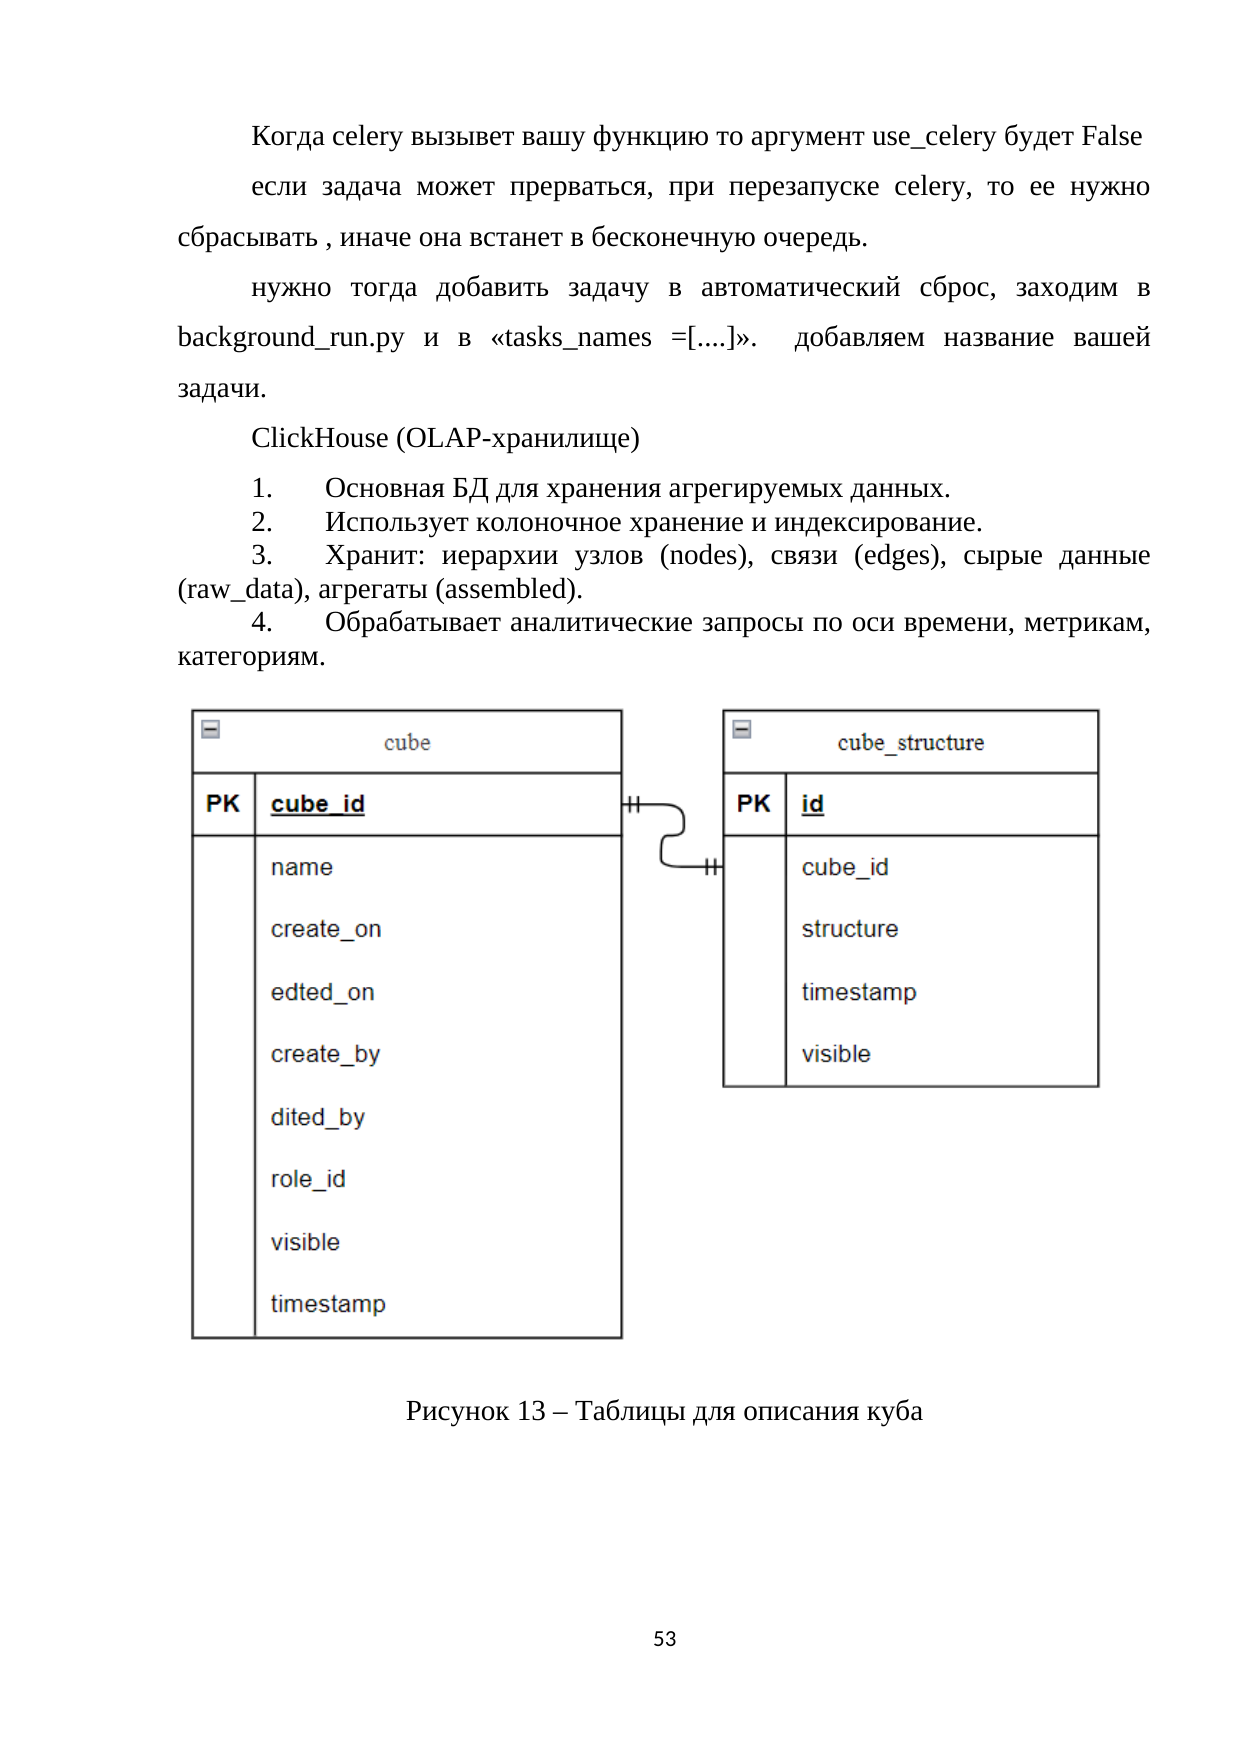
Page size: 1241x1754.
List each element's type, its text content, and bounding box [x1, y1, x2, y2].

text ClickHouse (OLAP-хранилище) [177, 420, 1152, 453]
text Рисунок 13 – Таблицы для описания куба [177, 1393, 1152, 1426]
text если задача может прерваться, при перезапуске celery, то ее нужно сбрасывать , иначе она встанет в бесконечную очередь. [177, 168, 1152, 252]
list Обрабатывает аналитические запросы по оси времени, метрикам, категориям. [177, 604, 1152, 672]
list Основная БД для хранения агрегируемых данных. [177, 470, 1152, 504]
picture [177, 700, 1152, 1364]
list Хранит: иерархии узлов (nodes), связи (edges), сырые данные (raw_data), агрегаты (assembled). [177, 537, 1152, 604]
text Когда celery вызывет вашу функцию то аргумент use_celery будет False [177, 118, 1152, 152]
list Использует колоночное хранение и индексирование. [177, 504, 1152, 537]
text нужно тогда добавить задачу в автоматический сброс, заходим в background_run.py и в «tasks_names =[....]». добавляем название вашей задачи. [177, 269, 1152, 403]
